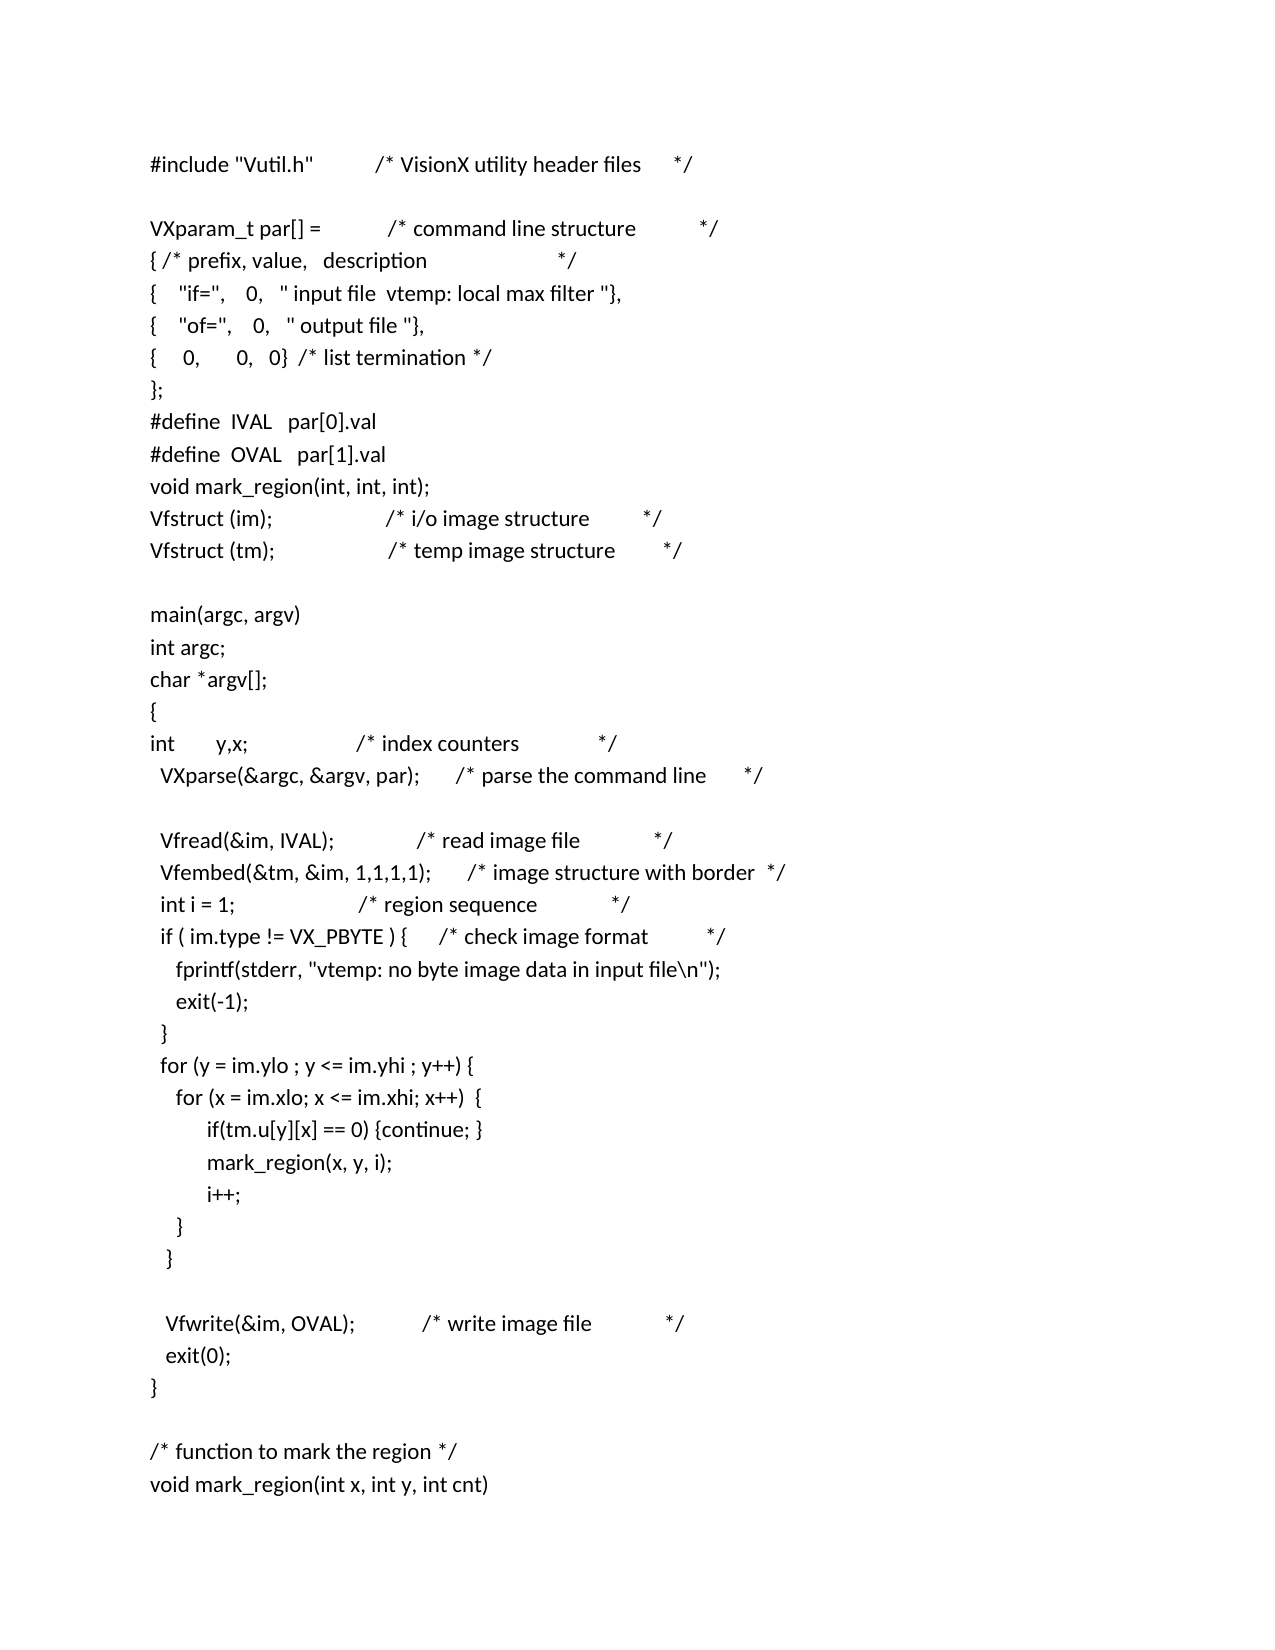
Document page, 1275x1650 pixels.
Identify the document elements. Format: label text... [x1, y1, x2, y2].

text Vfstruct (tm); /* temp image structure */ [150, 536, 1125, 564]
text }; [150, 375, 1125, 403]
text if ( im.type != VX_PBYTE ) { /* check image format */ [150, 922, 1125, 951]
text Vfwrite(&im, OVAL); /* write image file */ [150, 1309, 1125, 1337]
text Vfread(&im, IVAL); /* read image file */ [150, 826, 1125, 854]
text } [150, 1244, 1125, 1272]
text { [150, 697, 1125, 725]
text VXparse(&argc, &argv, par); /* parse the command line */ [150, 762, 1125, 789]
text if(tm.u[y][x] == 0) {continue; } [150, 1116, 1125, 1144]
text { 0, 0, 0} /* list termination */ [150, 343, 1125, 371]
text void mark_region(int, int, int); [150, 472, 1125, 500]
text exit(-1); [150, 987, 1125, 1015]
text } [150, 1212, 1125, 1240]
text Vfstruct (im); /* i/o image structure */ [150, 504, 1125, 532]
text { /* prefix, value, description */ [150, 247, 1125, 274]
text VXparam_t par[] = /* command line structure */ [150, 214, 1125, 242]
text fprintf(stderr, "vtemp: no byte image data in input file\n"); [150, 955, 1125, 983]
text #define IVAL par[0].val [150, 407, 1125, 436]
text i++; [150, 1180, 1125, 1208]
text { "if=", 0, " input file vtemp: local max filter "}, [150, 279, 1125, 307]
text main(argc, argv) [150, 601, 1125, 629]
text for (y = im.ylo ; y <= im.yhi ; y++) { [150, 1051, 1125, 1079]
text exit(0); [150, 1341, 1125, 1369]
text mark_region(x, y, i); [150, 1148, 1125, 1176]
text char *argv[]; [150, 665, 1125, 693]
text Vfembed(&tm, &im, 1,1,1,1); /* image structure with border */ [150, 858, 1125, 886]
text #include "Vutil.h" /* VisionX utility header files */ [150, 150, 1125, 178]
text { "of=", 0, " output file "}, [150, 311, 1125, 339]
text for (x = im.xlo; x <= im.xhi; x++) { [150, 1083, 1125, 1111]
text } [150, 1373, 1125, 1401]
text /* function to mark the region */ [150, 1437, 1125, 1466]
text int y,x; /* index counters */ [150, 729, 1125, 757]
text } [150, 1019, 1125, 1047]
text int argc; [150, 633, 1125, 661]
text int i = 1; /* region sequence */ [150, 890, 1125, 918]
text void mark_region(int x, int y, int cnt) [150, 1470, 1125, 1498]
text #define OVAL par[1].val [150, 440, 1125, 468]
